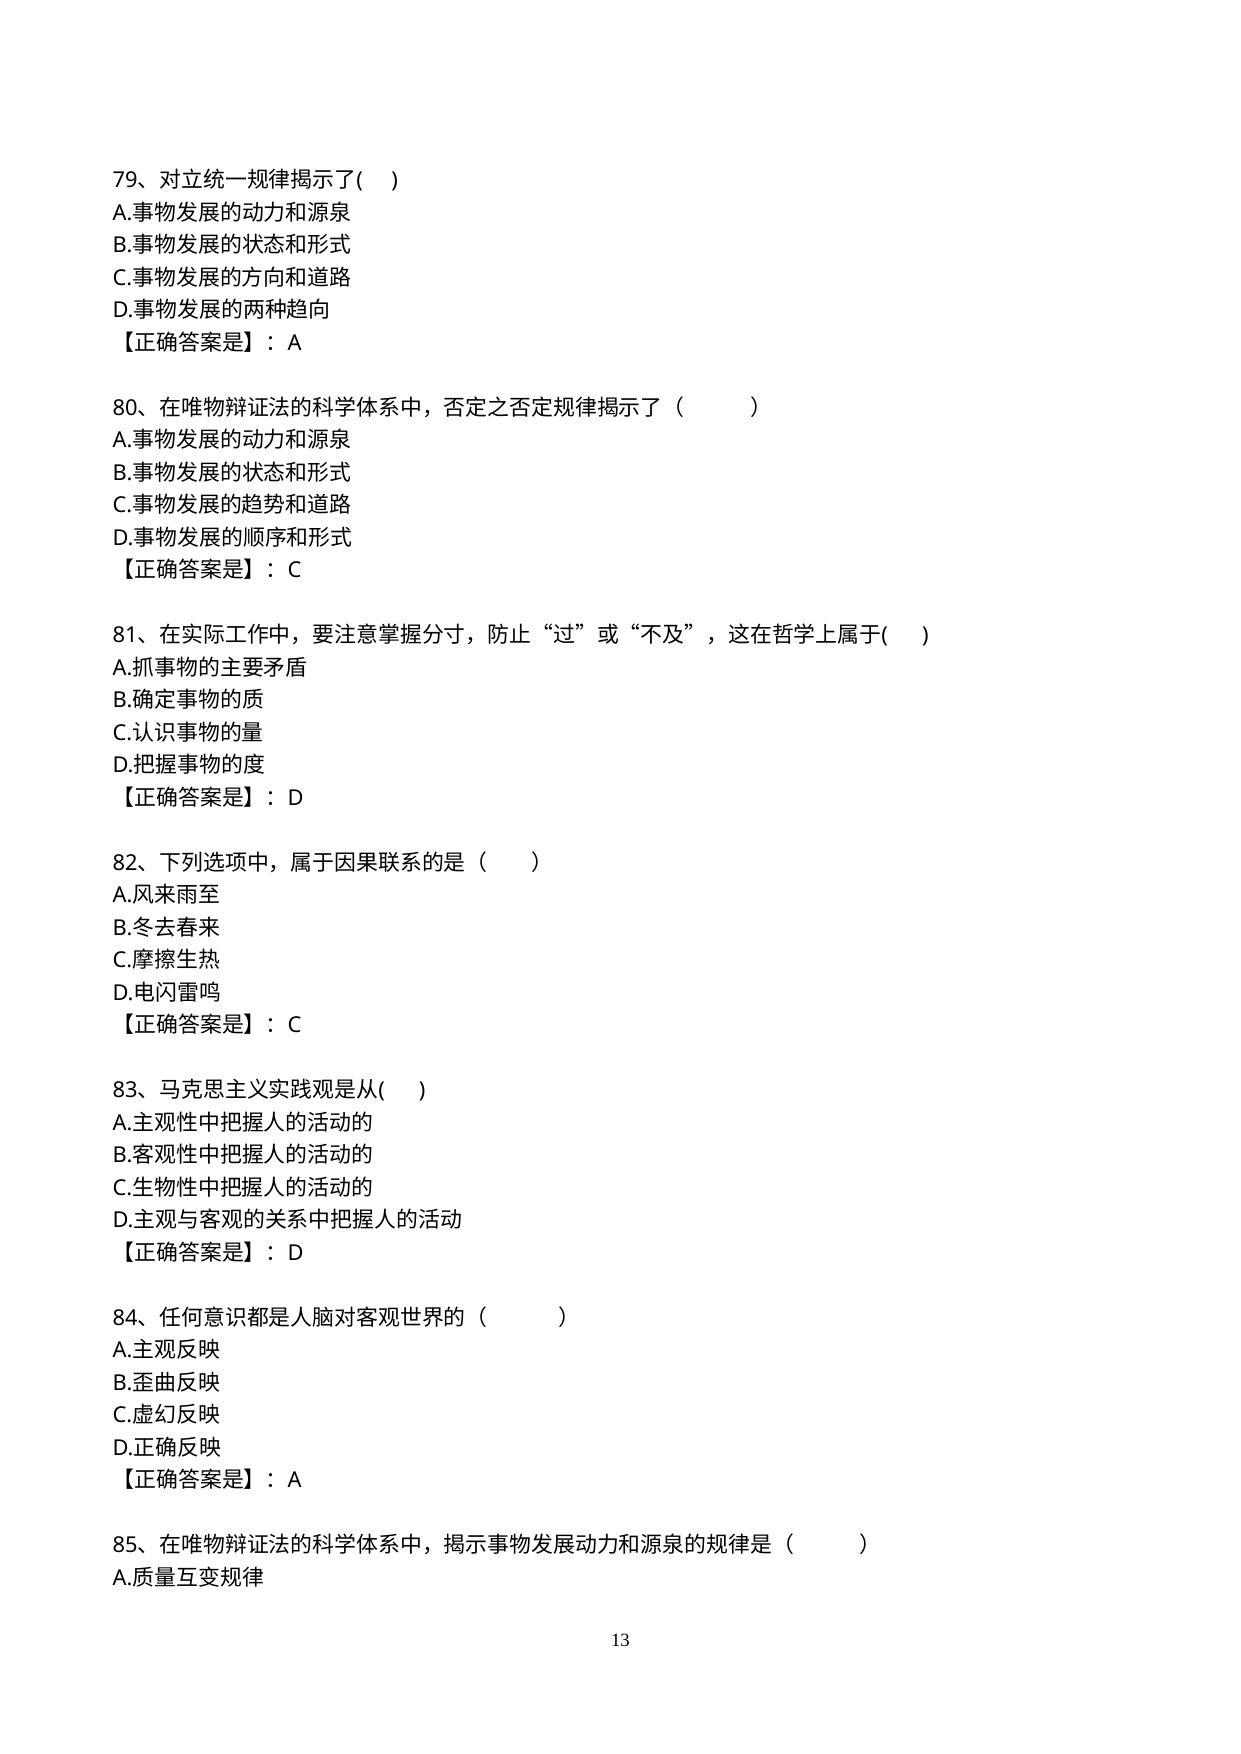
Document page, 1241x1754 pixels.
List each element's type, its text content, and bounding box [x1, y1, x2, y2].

text D.正确反映 [112, 1429, 1128, 1462]
text B.歪曲反映 [112, 1364, 1128, 1397]
text 82、下列选项中，属于因果联系的是（ ） [112, 844, 1128, 877]
text D.电闪雷鸣 [112, 974, 1128, 1007]
text 【正确答案是】：D [112, 779, 1128, 812]
text A.主观性中把握人的活动的 [112, 1104, 1128, 1137]
text A.事物发展的动力和源泉 [112, 422, 1128, 454]
text 84、任何意识都是人脑对客观世界的（ ） [112, 1299, 1128, 1332]
text 85、在唯物辩证法的科学体系中，揭示事物发展动力和源泉的规律是（ ） [112, 1527, 1128, 1559]
text D.事物发展的两种趋向 [112, 292, 1128, 324]
text 【正确答案是】：C [112, 552, 1128, 584]
text 80、在唯物辩证法的科学体系中，否定之否定规律揭示了（ ） [112, 389, 1128, 422]
text D.主观与客观的关系中把握人的活动 [112, 1202, 1128, 1234]
text 【正确答案是】：A [112, 1462, 1128, 1494]
text C.事物发展的方向和道路 [112, 259, 1128, 292]
text A.主观反映 [112, 1332, 1128, 1364]
text B.确定事物的质 [112, 682, 1128, 714]
text A.风来雨至 [112, 877, 1128, 909]
text D.把握事物的度 [112, 747, 1128, 779]
text C.事物发展的趋势和道路 [112, 487, 1128, 519]
text B.事物发展的状态和形式 [112, 227, 1128, 259]
text A.抓事物的主要矛盾 [112, 649, 1128, 682]
text C.生物性中把握人的活动的 [112, 1169, 1128, 1202]
text 81、在实际工作中，要注意掌握分寸，防止“过”或“不及”，这在哲学上属于( ) [112, 617, 1128, 649]
text A.质量互变规律 [112, 1559, 1128, 1592]
text C.虚幻反映 [112, 1397, 1128, 1429]
text B.客观性中把握人的活动的 [112, 1137, 1128, 1169]
text 79、对立统一规律揭示了( ) [112, 162, 1128, 194]
text B.事物发展的状态和形式 [112, 454, 1128, 487]
text B.冬去春来 [112, 909, 1128, 942]
text 【正确答案是】：C [112, 1007, 1128, 1039]
text C.摩擦生热 [112, 942, 1128, 974]
text 【正确答案是】：D [112, 1234, 1128, 1267]
text D.事物发展的顺序和形式 [112, 519, 1128, 552]
text 83、马克思主义实践观是从( ) [112, 1072, 1128, 1104]
text A.事物发展的动力和源泉 [112, 194, 1128, 227]
text C.认识事物的量 [112, 714, 1128, 747]
text 【正确答案是】：A [112, 324, 1128, 357]
